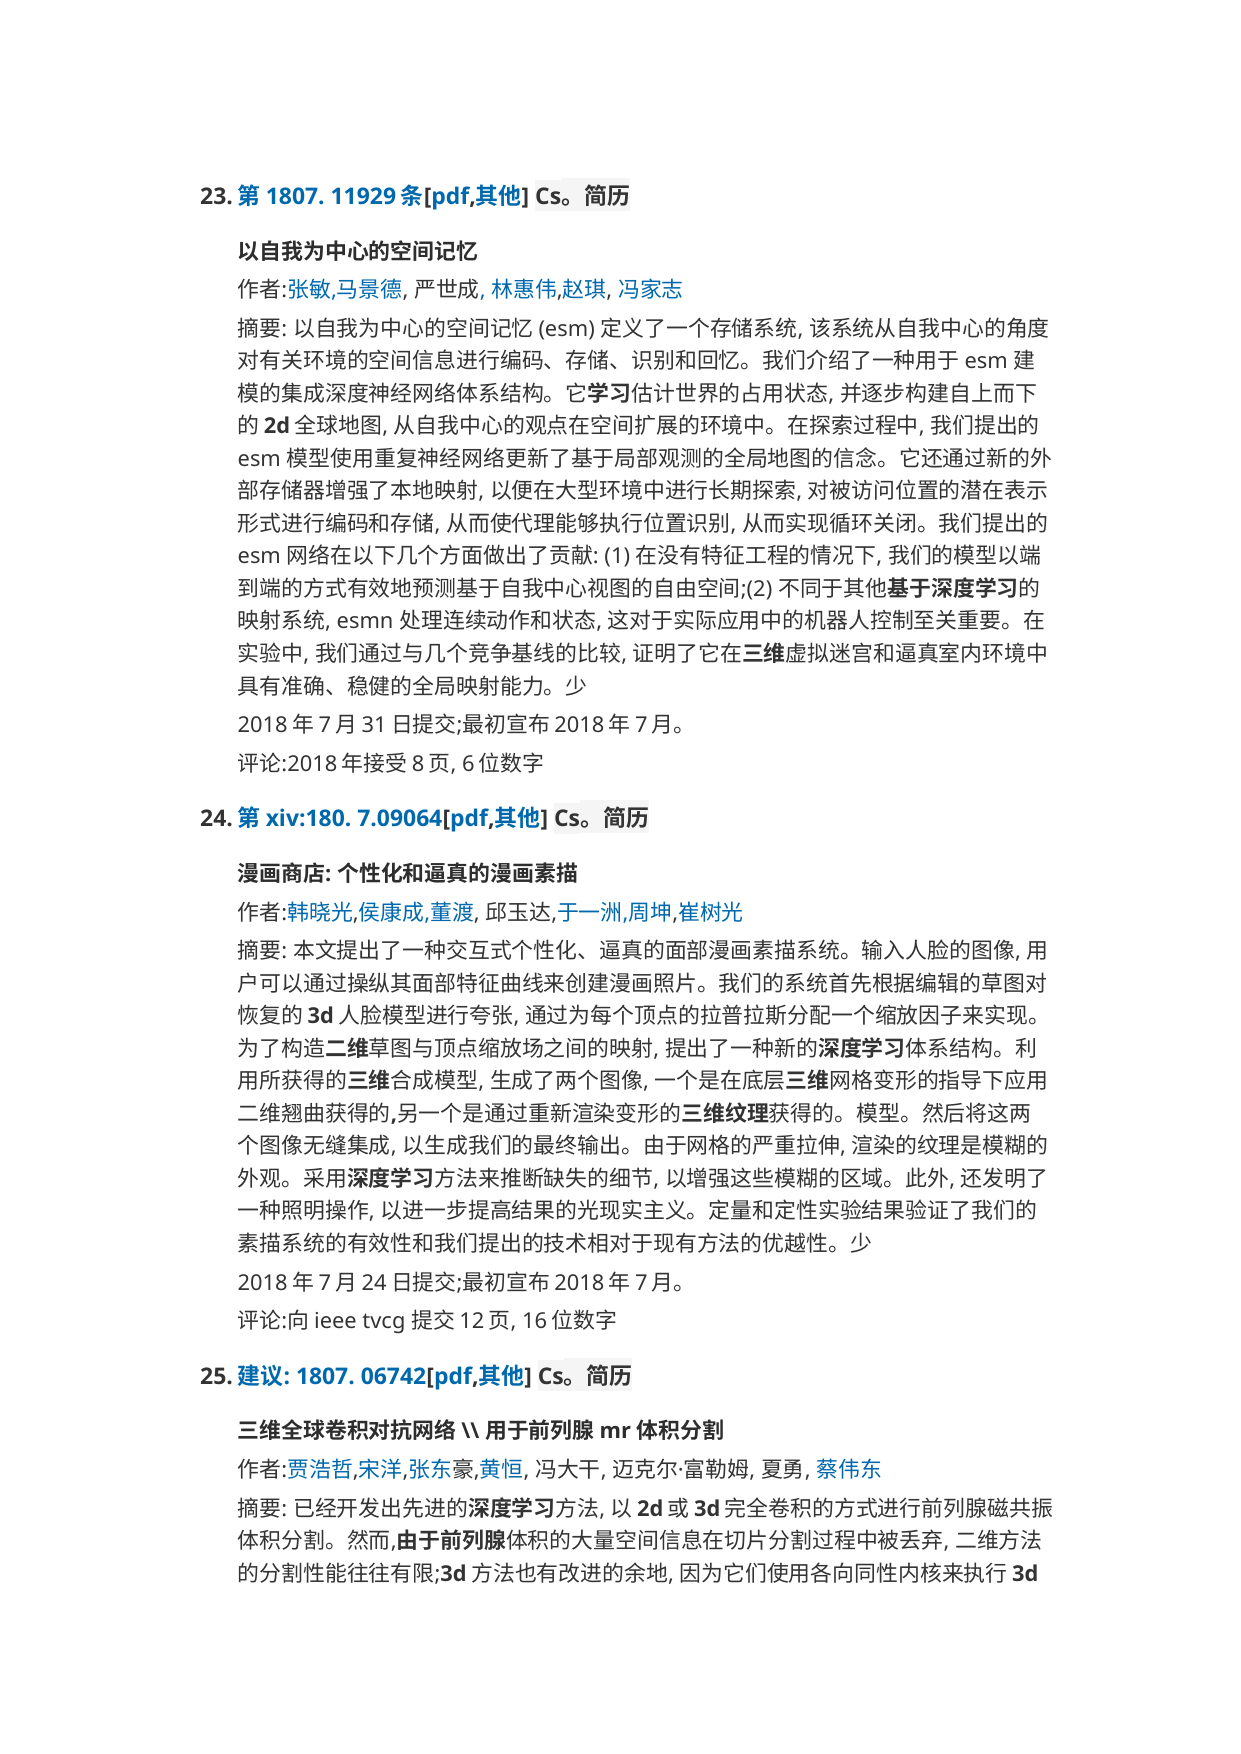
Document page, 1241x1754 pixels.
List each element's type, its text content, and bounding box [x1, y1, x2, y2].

text 作者:张敏,马景德, 严世成, 林惠伟,赵琪, 冯家志 [237, 272, 1053, 304]
text 漫画商店: 个性化和逼真的漫画素描 [237, 856, 1053, 888]
text 评论:2018年接受8页, 6位数字 [237, 746, 1053, 778]
list 第 xiv:180. 7.09064[pdf,其他] Cs。简历 [200, 784, 1053, 849]
text 2018年7月31日提交;最初宣布2018年7月。 [237, 707, 1053, 739]
text 2018年7月24日提交;最初宣布2018年7月。 [237, 1264, 1053, 1297]
list 第 1807. 11929条[pdf,其他] Cs。简历 [200, 162, 1053, 227]
text 作者:贾浩哲,宋洋,张东豪,黄恒, 冯大干, 迈克尔·富勒姆, 夏勇, 蔡伟东 [237, 1452, 1053, 1484]
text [237, 1491, 1053, 1588]
text 摘要: 以自我为中心的空间记忆 (esm) 定义了一个存储系统, 该系统从自我中心的角度对有关环境的空间信息进行编码、存储、识别和回忆。我们介绍了一种用于 esm 建模的集成深度神经网络体系结构。它学习估计世界的占用状态, 并逐步构建自上而下的2d全球地图, 从自我中心的观点在空间扩展的环境中。在探索过程中, 我们提出的 esm 模型使用重复神经网络更新了基于局部观测的全局地图的信念。它还通过新的外部存储器增强了本地映射, 以便在大型环境中进行长期探索, 对被访问位置的潜在表示形式进行编码和存储, 从而使代理能够执行位置识别, 从而实现循环关闭。我们提出的 esm 网络在以下几个方面做出了贡献: (1) 在没有特征工程的情况下, 我们的模型以端到端的方式有效地预测基于自我中心视图的自由空间;(2) 不同于其他基于深度学习的映射系统, esmn 处理连续动作和状态, 这对于实际应用中的机器人控制至关重要。在实验中, 我们通过与几个竞争基线的比较, 证明了它在三维虚拟迷宫和逼真室内环境中具有准确、稳健的全局映射能力。少 [237, 311, 1053, 701]
text 三维全球卷积对抗网络 \\ 用于前列腺 mr 体积分割 [237, 1413, 1053, 1446]
text 作者:韩晓光,侯康成,董渡, 邱玉达,于一洲,周坤,崔树光 [237, 894, 1053, 927]
text 摘要: 本文提出了一种交互式个性化、逼真的面部漫画素描系统。输入人脸的图像, 用户可以通过操纵其面部特征曲线来创建漫画照片。我们的系统首先根据编辑的草图对恢复的3d人脸模型进行夸张, 通过为每个顶点的拉普拉斯分配一个缩放因子来实现。为了构造二维草图与顶点缩放场之间的映射, 提出了一种新的深度学习体系结构。利用所获得的三维合成模型, 生成了两个图像, 一个是在底层三维网格变形的指导下应用二维翘曲获得的,另一个是通过重新渲染变形的三维纹理获得的。模型。然后将这两个图像无缝集成, 以生成我们的最终输出。由于网格的严重拉伸, 渲染的纹理是模糊的外观。采用深度学习方法来推断缺失的细节, 以增强这些模糊的区域。此外, 还发明了一种照明操作, 以进一步提高结果的光现实主义。定量和定性实验结果验证了我们的素描系统的有效性和我们提出的技术相对于现有方法的优越性。少 [237, 933, 1053, 1258]
text 评论:向 ieee tvcg 提交12页, 16位数字 [237, 1303, 1053, 1336]
text 以自我为中心的空间记忆 [237, 233, 1053, 266]
list 建议: 1807. 06742[pdf,其他] Cs。简历 [200, 1342, 1053, 1407]
